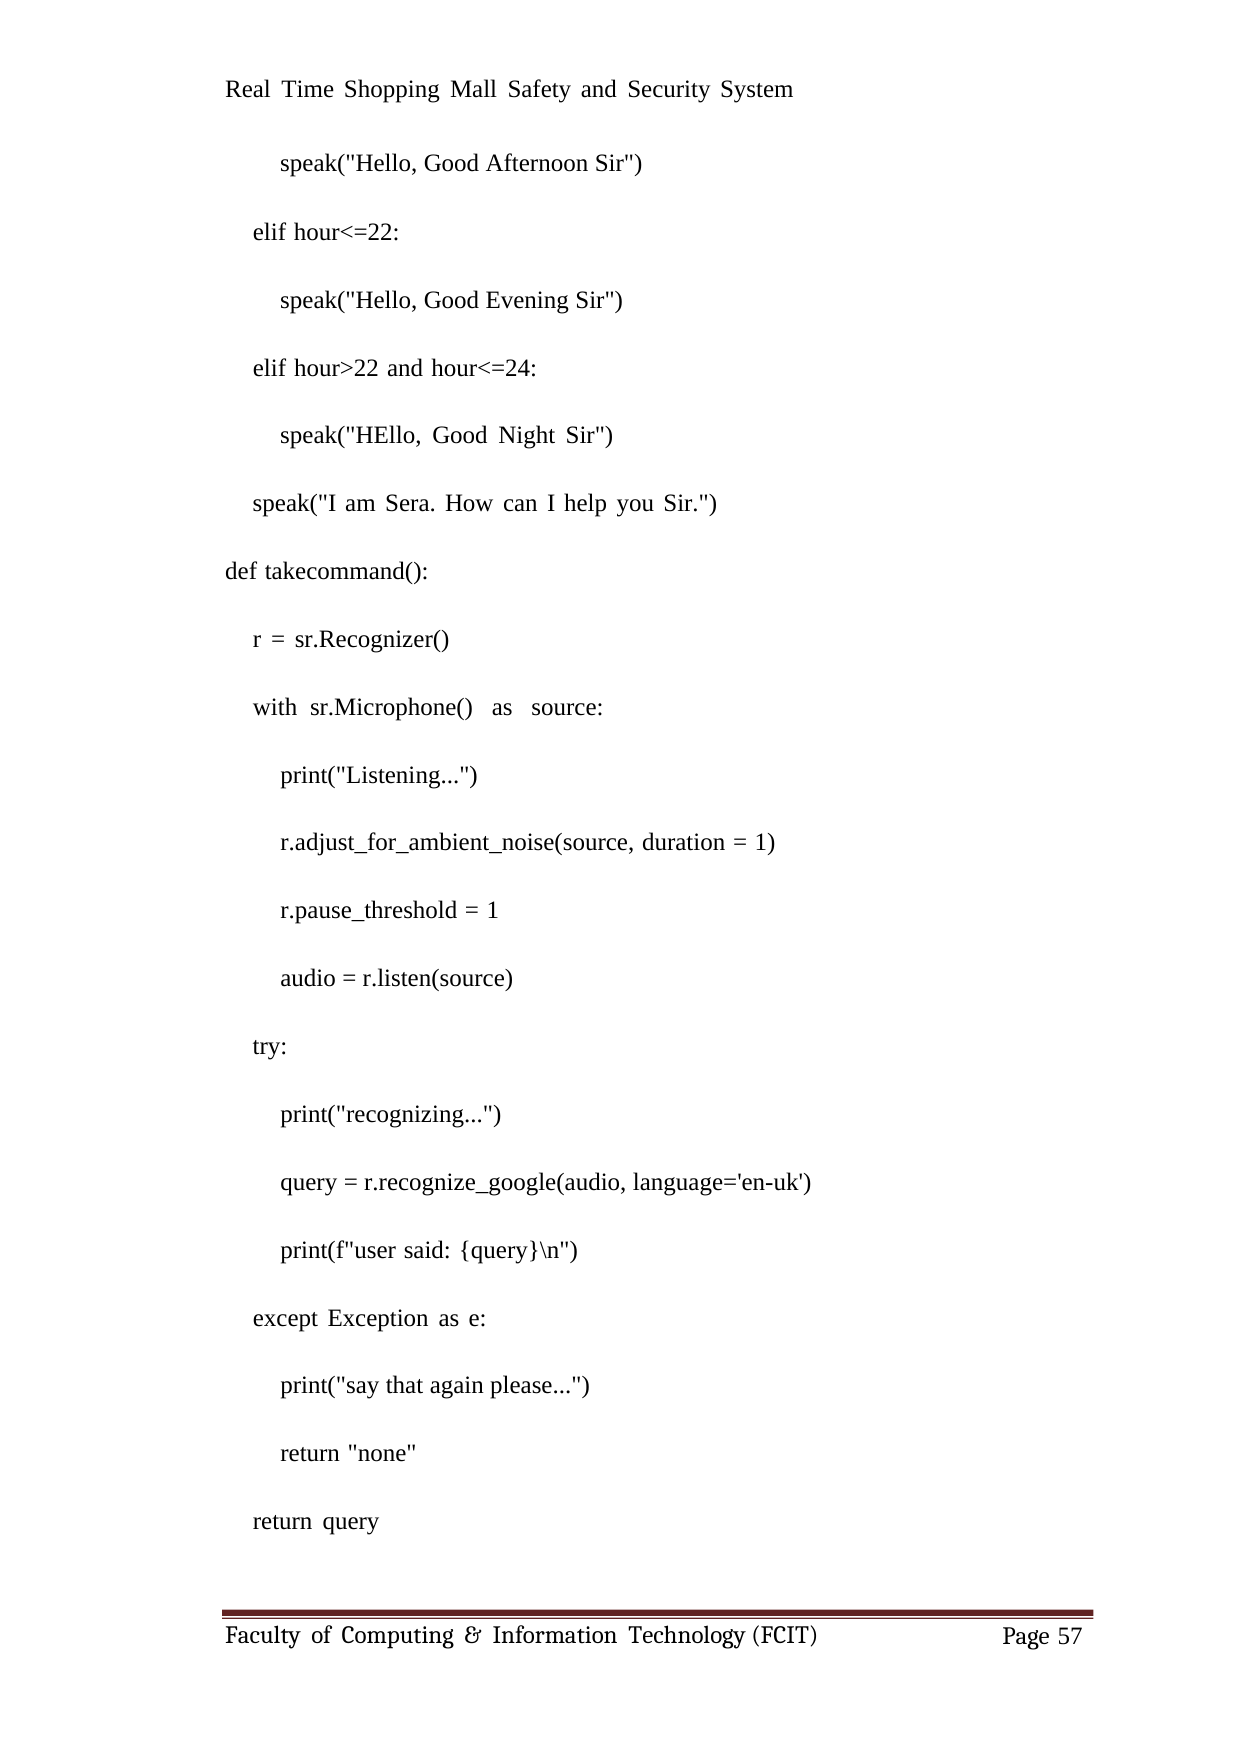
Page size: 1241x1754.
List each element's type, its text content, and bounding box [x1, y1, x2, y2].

text query = r.recognize_google(audio, language='en-uk') print(f"user said: {query}\n") [280, 1167, 924, 1263]
text audio = r.listen(source) try: [252, 963, 545, 1060]
text with sr.Microphone() as source: print("Listening...") r.adjust_for_ambient_noise(source, duration = 1) r.pause_threshold = 1 [253, 692, 793, 924]
text print("say that again please...") return "none" [280, 1371, 626, 1467]
text speak("Hello, Good Evening Sir") elif hour>22 and hour<=24: [253, 285, 629, 381]
text r = sr.Recognizer() [253, 624, 1132, 653]
text speak("HEllo, Good Night Sir") [280, 421, 1132, 449]
text return query [253, 1506, 1132, 1535]
text speak("I am Sera. How can I help you Sir.") def takecommand(): [225, 488, 723, 585]
text print("recognizing...") [280, 1099, 1132, 1127]
text except Exception as e: [253, 1303, 1132, 1331]
text speak("Hello, Good Afternoon Sir") elif hour<=22: [253, 148, 658, 245]
